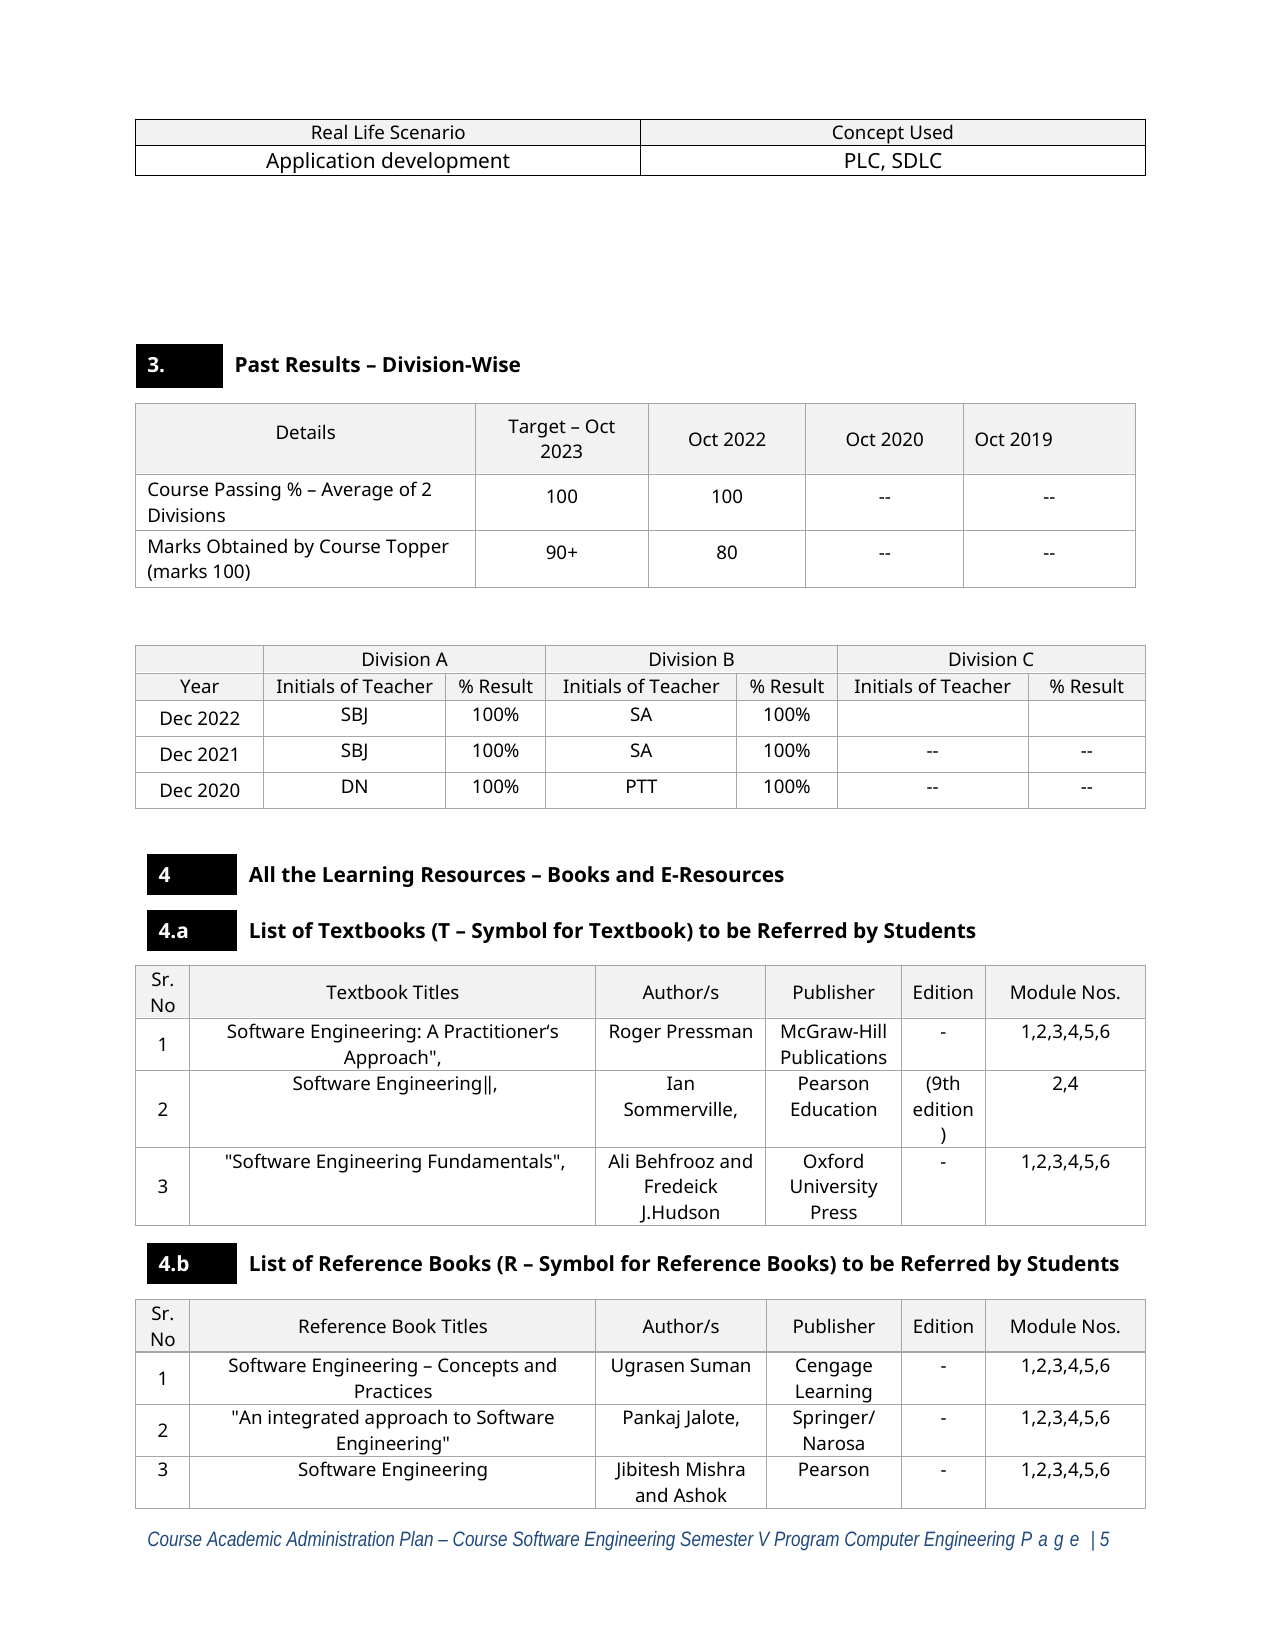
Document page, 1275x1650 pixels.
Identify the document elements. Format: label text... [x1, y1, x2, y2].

table_cell "An integrated approach to Software Engineering" [190, 1405, 595, 1456]
table_cell - [902, 1405, 985, 1456]
table_cell Ugrasen Suman [596, 1353, 766, 1403]
table_header Oct 2019 [964, 404, 1135, 473]
table_header Oct 2022 [649, 404, 805, 473]
table_cell 100% [446, 737, 545, 772]
table_header Past Results – Division-Wise [223, 344, 1145, 388]
table_cell (9th edition) [902, 1071, 985, 1147]
table_cell % Result [446, 674, 545, 700]
table_cell PLC, SDLC [641, 146, 1145, 174]
table_cell Course Passing % – Average of 2 Divisions [136, 475, 475, 530]
table_cell 3 [136, 1457, 189, 1508]
table_cell % Result [737, 674, 837, 700]
table_cell 100 [649, 475, 805, 530]
table_cell 3 [136, 1148, 189, 1225]
table_header List of Textbooks (T – Symbol for Textbook) to be Referred by Students [238, 910, 1156, 951]
table_header Reference Book Titles [190, 1300, 595, 1351]
table_cell Dec 2020 [136, 773, 263, 808]
table_header Division C [838, 646, 1145, 672]
table_cell 100% [737, 737, 837, 772]
table_cell 1,2,3,4,5,6 [986, 1019, 1145, 1069]
table_header 3. [136, 344, 223, 388]
table_cell [838, 701, 1028, 736]
table_cell 1 [136, 1353, 189, 1403]
table_cell 90+ [476, 531, 648, 587]
table_cell -- [806, 475, 963, 530]
table_header Target – Oct 2023 [476, 404, 648, 473]
table_cell -- [964, 531, 1135, 587]
table_cell Ian Sommerville, [596, 1071, 765, 1147]
table_header Module Nos. [986, 966, 1145, 1017]
table_cell Marks Obtained by Course Topper (marks 100) [136, 531, 475, 587]
table_cell Oxford University Press [766, 1148, 901, 1225]
table_cell -- [1029, 773, 1145, 808]
table_header All the Learning Resources – Books and E-Resources [238, 854, 1156, 895]
table_header Division A [264, 646, 545, 672]
table_cell 1,2,3,4,5,6 [986, 1405, 1145, 1456]
table_cell Springer/ Narosa [767, 1405, 901, 1456]
table_header Details [136, 404, 475, 473]
table_cell DN [264, 773, 445, 808]
table_header Concept Used [641, 120, 1145, 145]
table_header [136, 646, 263, 672]
table_header 4.b [147, 1243, 237, 1284]
table_cell -- [838, 737, 1028, 772]
table_header Oct 2020 [806, 404, 963, 473]
table_cell - [902, 1019, 985, 1069]
table_cell Dec 2022 [136, 701, 263, 736]
table_cell Initials of Teacher [838, 674, 1028, 700]
table_header List of Reference Books (R – Symbol for Reference Books) to be Referred by Students [238, 1243, 1156, 1284]
table_cell Cengage Learning [767, 1353, 901, 1403]
table_cell Year [136, 674, 263, 700]
table_cell Pearson [767, 1457, 901, 1508]
table_cell Pankaj Jalote, [596, 1405, 766, 1456]
table_cell 1,2,3,4,5,6 [986, 1148, 1145, 1225]
table_cell Dec 2021 [136, 737, 263, 772]
table_cell 1,2,3,4,5,6 [986, 1353, 1145, 1403]
table_cell 100 [476, 475, 648, 530]
table_cell 100% [737, 701, 837, 736]
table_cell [190, 1457, 595, 1508]
table_cell [1029, 701, 1145, 736]
table_cell -- [964, 475, 1135, 530]
table_header Author/s [596, 1300, 766, 1351]
table_header Author/s [596, 966, 765, 1017]
table_header Publisher [767, 1300, 901, 1351]
table_cell SA [546, 701, 736, 736]
table_cell Pearson Education [766, 1071, 901, 1147]
table_cell McGraw-Hill Publications [766, 1019, 901, 1069]
table_cell Ali Behfrooz and Fredeick J.Hudson [596, 1148, 765, 1225]
table_header Division B [546, 646, 837, 672]
table_cell 2 [136, 1405, 189, 1456]
table_cell 100% [446, 773, 545, 808]
table_cell Initials of Teacher [264, 674, 445, 700]
table_cell SA [546, 737, 736, 772]
table_cell 1 [136, 1019, 189, 1069]
table_header Sr. No [136, 966, 189, 1017]
table_cell 100% [446, 701, 545, 736]
table_cell 100% [737, 773, 837, 808]
table_header 4.a [147, 910, 237, 951]
table_cell SBJ [264, 737, 445, 772]
table_cell % Result [1029, 674, 1145, 700]
table_cell -- [1029, 737, 1145, 772]
table_cell "Software Engineering Fundamentals", [190, 1148, 595, 1225]
table_cell - [902, 1457, 985, 1508]
table_header Publisher [766, 966, 901, 1017]
table_cell Software Engineering‖, [190, 1071, 595, 1147]
table_cell Roger Pressman [596, 1019, 765, 1069]
table_header Module Nos. [986, 1300, 1145, 1351]
table_cell 80 [649, 531, 805, 587]
table_cell Application development [136, 146, 640, 174]
table_cell Software Engineering – Concepts and Practices [190, 1353, 595, 1403]
table_cell SBJ [264, 701, 445, 736]
table_cell 2,4 [986, 1071, 1145, 1147]
table_header Edition [902, 966, 985, 1017]
table_cell Software Engineering: A Practitioner‘s Approach", [190, 1019, 595, 1069]
table_header Edition [902, 1300, 985, 1351]
table_cell PTT [546, 773, 736, 808]
table_cell Initials of Teacher [546, 674, 736, 700]
table_header Real Life Scenario [136, 120, 640, 145]
table_header Textbook Titles [190, 966, 595, 1017]
table_cell 1,2,3,4,5,6 [986, 1457, 1145, 1508]
table_cell -- [838, 773, 1028, 808]
table_cell - [902, 1148, 985, 1225]
table_header 4 [147, 854, 237, 895]
table_header Sr. No [136, 1300, 189, 1351]
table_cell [596, 1457, 766, 1508]
table_cell 2 [136, 1071, 189, 1147]
table_cell - [902, 1353, 985, 1403]
table_cell -- [806, 531, 963, 587]
